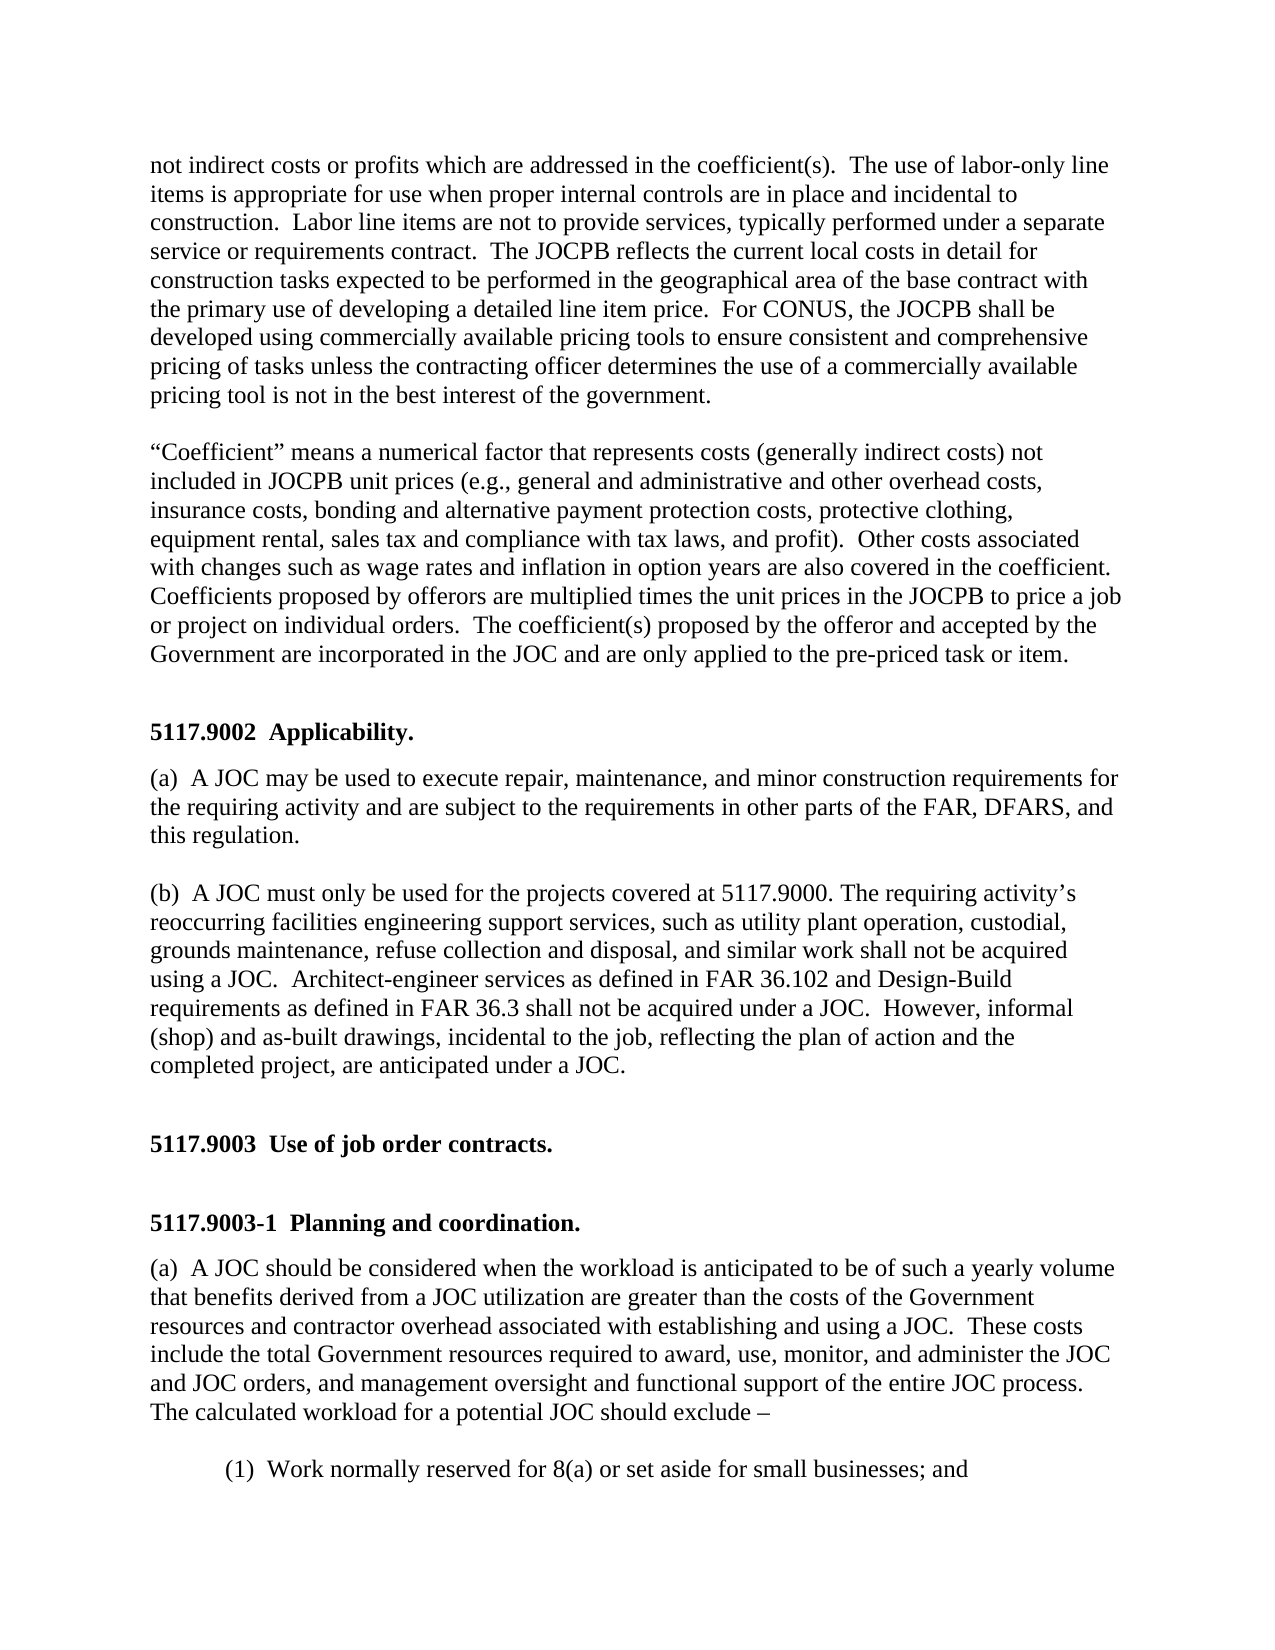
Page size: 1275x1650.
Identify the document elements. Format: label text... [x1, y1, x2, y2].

subtitle 5117.9002 Applicability. [150, 717, 1125, 746]
text (1) Work normally reserved for 8(a) or set aside for small businesses; and [150, 1454, 1125, 1483]
text (b) A JOC must only be used for the projects covered at 5117.9000. The requiring activity’s reoccurring facilities engineering support services, such as utility plant operation, custodial, grounds maintenance, refuse collection and disposal, and similar work shall not be acquired using a JOC. Architect-engineer services as defined in FAR 36.102 and Design-Build requirements as defined in FAR 36.3 shall not be acquired under a JOC. However, informal (shop) and as-built drawings, incidental to the job, reflecting the plan of action and the completed project, are anticipated under a JOC. [150, 878, 1125, 1079]
subtitle 5117.9003-1 Planning and coordination. [150, 1208, 1125, 1237]
text (a) A JOC may be used to execute repair, maintenance, and minor construction requirements for the requiring activity and are subject to the requirements in other parts of the FAR, DFARS, and this regulation. [150, 763, 1125, 849]
text “Coefficient” means a numerical factor that represents costs (generally indirect costs) not included in JOCPB unit prices (e.g., general and administrative and other overhead costs, insurance costs, bonding and alternative payment protection costs, protective clothing, equipment rental, sales tax and compliance with tax laws, and profit). Other costs associated with changes such as wage rates and inflation in option years are also covered in the coefficient. Coefficients proposed by offerors are multiplied times the unit prices in the JOCPB to price a job or project on individual orders. The coefficient(s) proposed by the offeror and accepted by the Government are incorporated in the JOC and are only applied to the pre-priced task or item. [150, 437, 1125, 667]
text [150, 150, 1125, 409]
subtitle 5117.9003 Use of job order contracts. [150, 1129, 1125, 1158]
text (a) A JOC should be considered when the workload is anticipated to be of such a yearly volume that benefits derived from a JOC utilization are greater than the costs of the Government resources and contractor overhead associated with establishing and using a JOC. These costs include the total Government resources required to award, use, monitor, and administer the JOC and JOC orders, and management oversight and functional support of the entire JOC process. The calculated workload for a potential JOC should exclude – [150, 1253, 1125, 1426]
